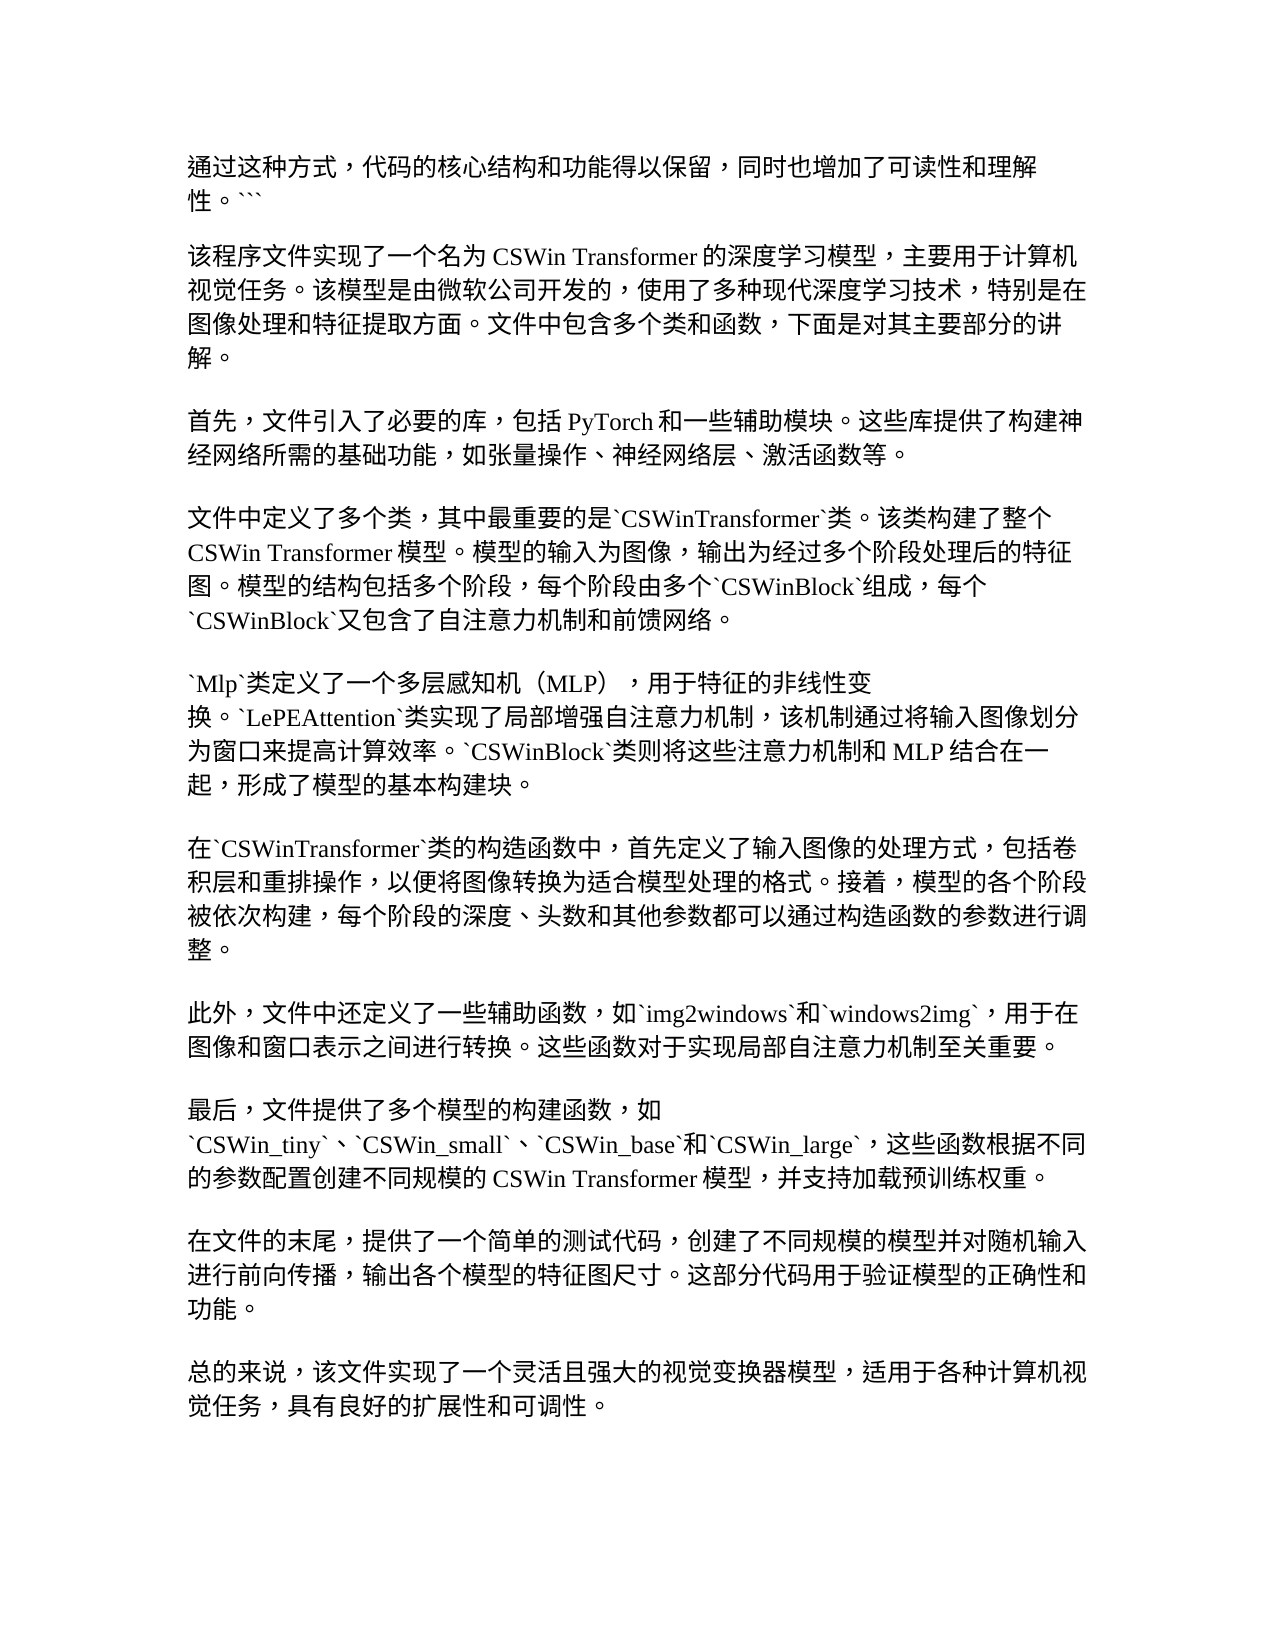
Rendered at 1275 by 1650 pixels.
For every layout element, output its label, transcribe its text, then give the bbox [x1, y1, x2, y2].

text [187, 150, 1087, 218]
text 该程序文件实现了一个名为CSWin Transformer的深度学习模型，主要用于计算机视觉任务。该模型是由微软公司开发的，使用了多种现代深度学习技术，特别是在图像处理和特征提取方面。文件中包含多个类和函数，下面是对其主要部分的讲解。 首先，文件引入了必要的库，包括PyTorch和一些辅助模块。这些库提供了构建神经网络所需的基础功能，如张量操作、神经网络层、激活函数等。 文件中定义了多个类，其中最重要的是`CSWinTransformer`类。该类构建了整个CSWin Transformer模型。模型的输入为图像，输出为经过多个阶段处理后的特征图。模型的结构包括多个阶段，每个阶段由多个`CSWinBlock`组成，每个`CSWinBlock`又包含了自注意力机制和前馈网络。 `Mlp`类定义了一个多层感知机（MLP），用于特征的非线性变换。`LePEAttention`类实现了局部增强自注意力机制，该机制通过将输入图像划分为窗口来提高计算效率。`CSWinBlock`类则将这些注意力机制和MLP结合在一起，形成了模型的基本构建块。 在`CSWinTransformer`类的构造函数中，首先定义了输入图像的处理方式，包括卷积层和重排操作，以便将图像转换为适合模型处理的格式。接着，模型的各个阶段被依次构建，每个阶段的深度、头数和其他参数都可以通过构造函数的参数进行调整。 此外，文件中还定义了一些辅助函数，如`img2windows`和`windows2img`，用于在图像和窗口表示之间进行转换。这些函数对于实现局部自注意力机制至关重要。 最后，文件提供了多个模型的构建函数，如`CSWin_tiny`、`CSWin_small`、`CSWin_base`和`CSWin_large`，这些函数根据不同的参数配置创建不同规模的CSWin Transformer模型，并支持加载预训练权重。 在文件的末尾，提供了一个简单的测试代码，创建了不同规模的模型并对随机输入进行前向传播，输出各个模型的特征图尺寸。这部分代码用于验证模型的正确性和功能。 总的来说，该文件实现了一个灵活且强大的视觉变换器模型，适用于各种计算机视觉任务，具有良好的扩展性和可调性。 [187, 239, 1087, 1423]
